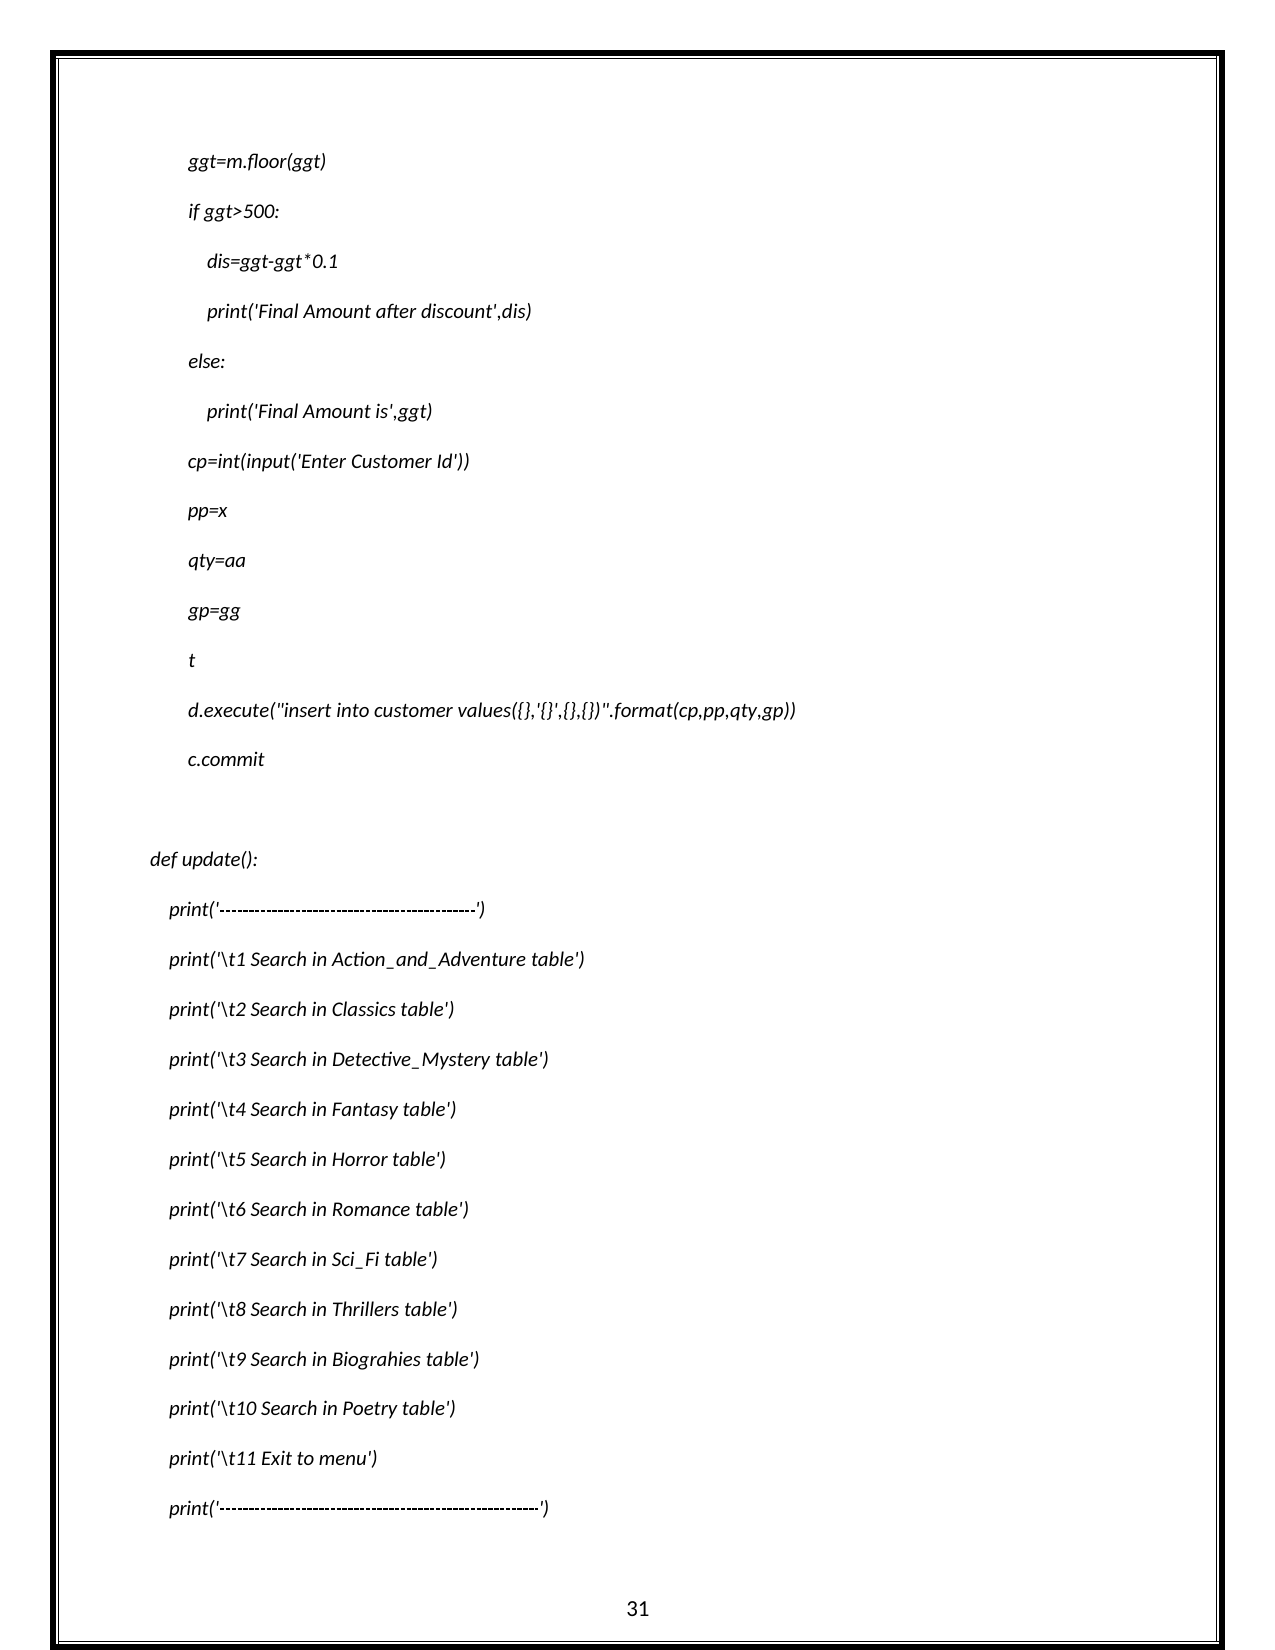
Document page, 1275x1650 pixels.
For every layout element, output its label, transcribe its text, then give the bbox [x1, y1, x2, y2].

text ggt=m.floor(ggt) if ggt>500: [188, 149, 335, 224]
text print('\t1 Search in Action_and_Adventure table') print('\t2 Search in Classics table') [169, 946, 601, 1022]
text print('\t3 Search in Detective_Mystery table') print('\t4 Search in Fantasy table') [169, 1046, 601, 1122]
text qty=aa gp=ggt [188, 547, 249, 672]
text print('Final Amount after discount',dis) else: [188, 298, 564, 373]
text dis=ggt-ggt*0.1 [207, 248, 1139, 274]
text print('\t5 Search in Horror table') print('\t6 Search in Romance table') print('\t7 Search in Sci_Fi table') print('\t8 Search in Thrillers table') print('\t9 Search in Biograhies table') print('\t10 Search in Poetry table') print('\t11 Exit to menu') [169, 1147, 484, 1471]
text def update(): [150, 846, 1139, 872]
text print(' ') [169, 1495, 1139, 1521]
text print('Final Amount is',ggt) cp=int(input('Enter Customer Id')) pp=x [188, 398, 484, 523]
text d.execute("insert into customer values({},'{}',{},{})".format(cp,pp,qty,gp)) c.commit [188, 697, 821, 772]
text print(' ') [169, 896, 1139, 922]
